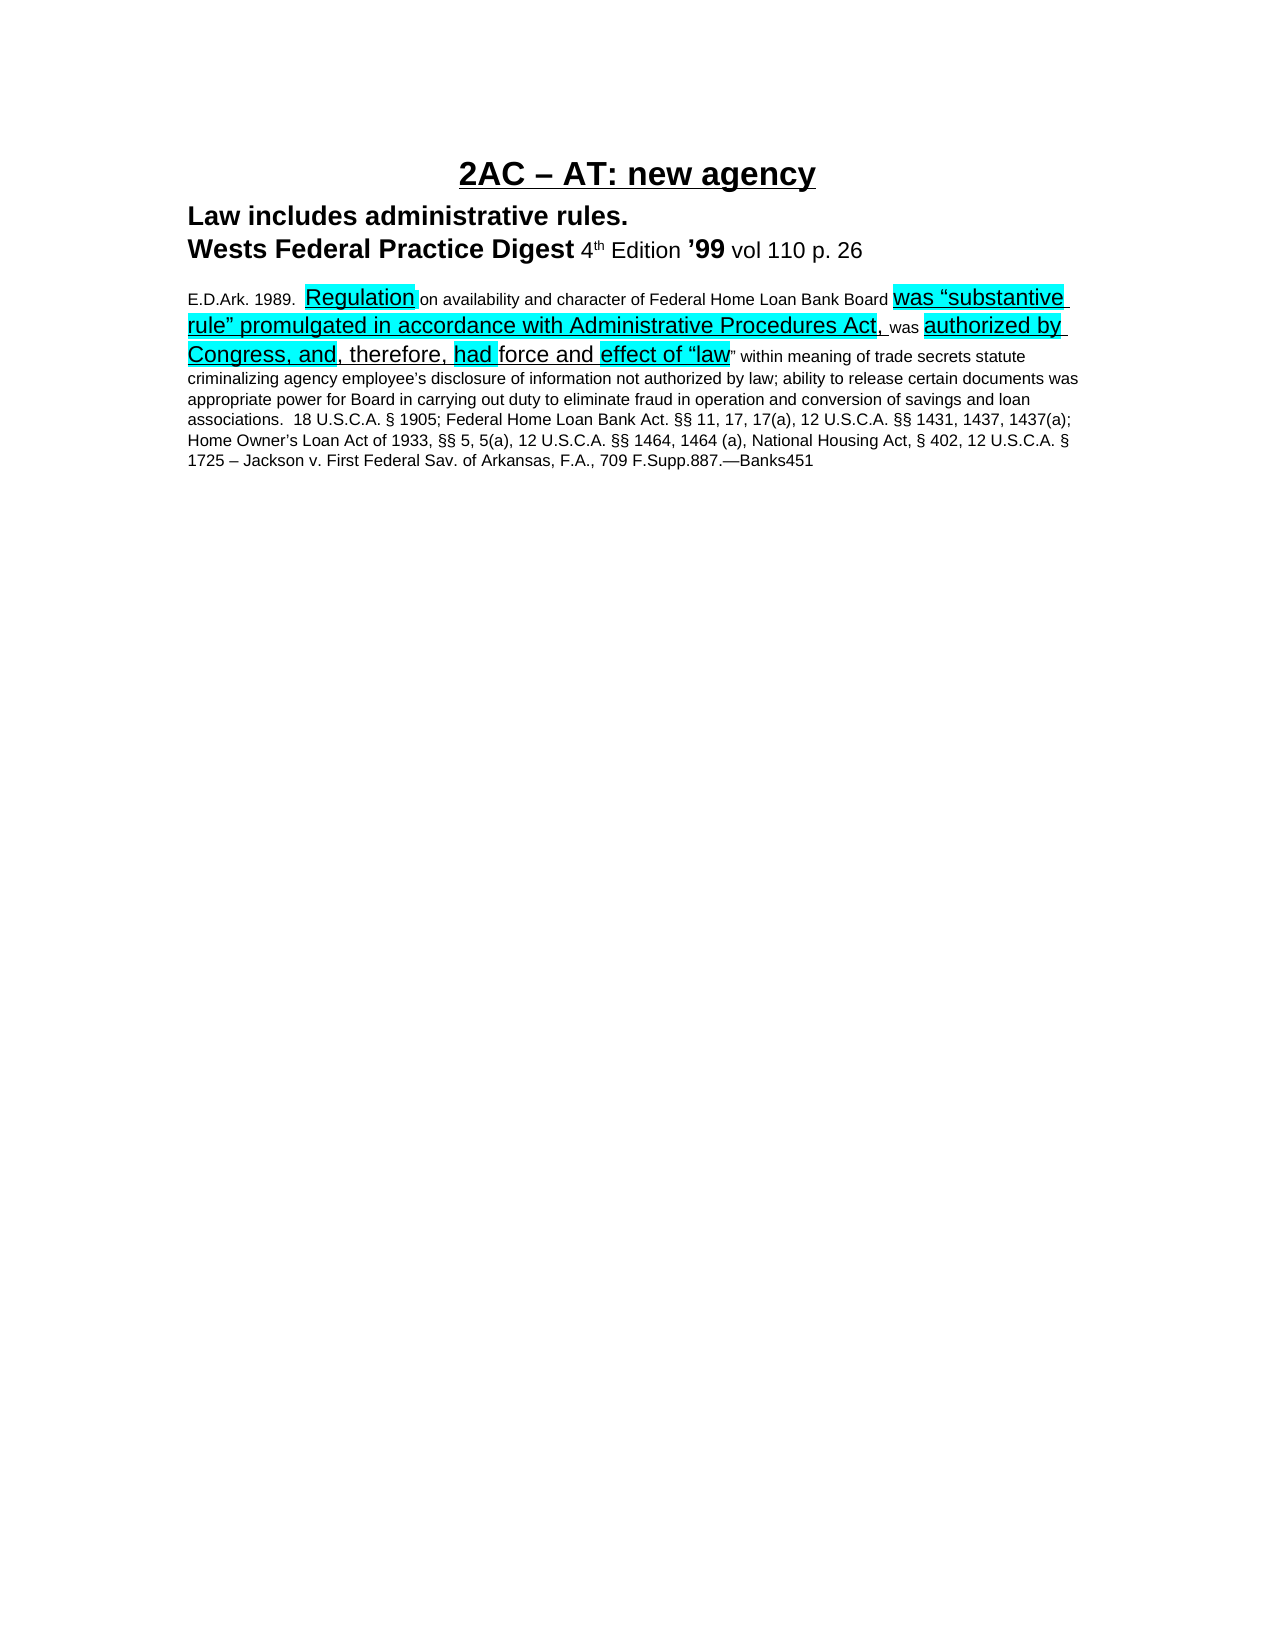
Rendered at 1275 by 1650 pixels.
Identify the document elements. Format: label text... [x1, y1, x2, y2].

subtitle Law includes administrative rules. [187, 200, 1087, 231]
text E.D.Ark. 1989. Regulation on availability and character of Federal Home Loan Bank Board was “substantive rule” promulgated in accordance with Administrative Procedures Act, was authorized by Congress, and, therefore, had force and effect of “law” within meaning of trade secrets statute criminalizing agency employee’s disclosure of information not authorized by law; ability to release certain documents was appropriate power for Board in carrying out duty to eliminate fraud in operation and conversion of savings and loan associations. 18 U.S.C.A. § 1905; Federal Home Loan Bank Act. §§ 11, 17, 17(a), 12 U.S.C.A. §§ 1431, 1437, 1437(a); Home Owner’s Loan Act of 1933, §§ 5, 5(a), 12 U.S.C.A. §§ 1464, 1464 (a), National Housing Act, § 402, 12 U.S.C.A. § 1725 – Jackson v. First Federal Sav. of Arkansas, F.A., 709 F.Supp.887.—Banks451 [187, 284, 1087, 470]
subtitle 2AC – AT: new agency [187, 154, 1087, 193]
text Wests Federal Practice Digest 4th Edition ’99 vol 110 p. 26 [187, 233, 1087, 265]
